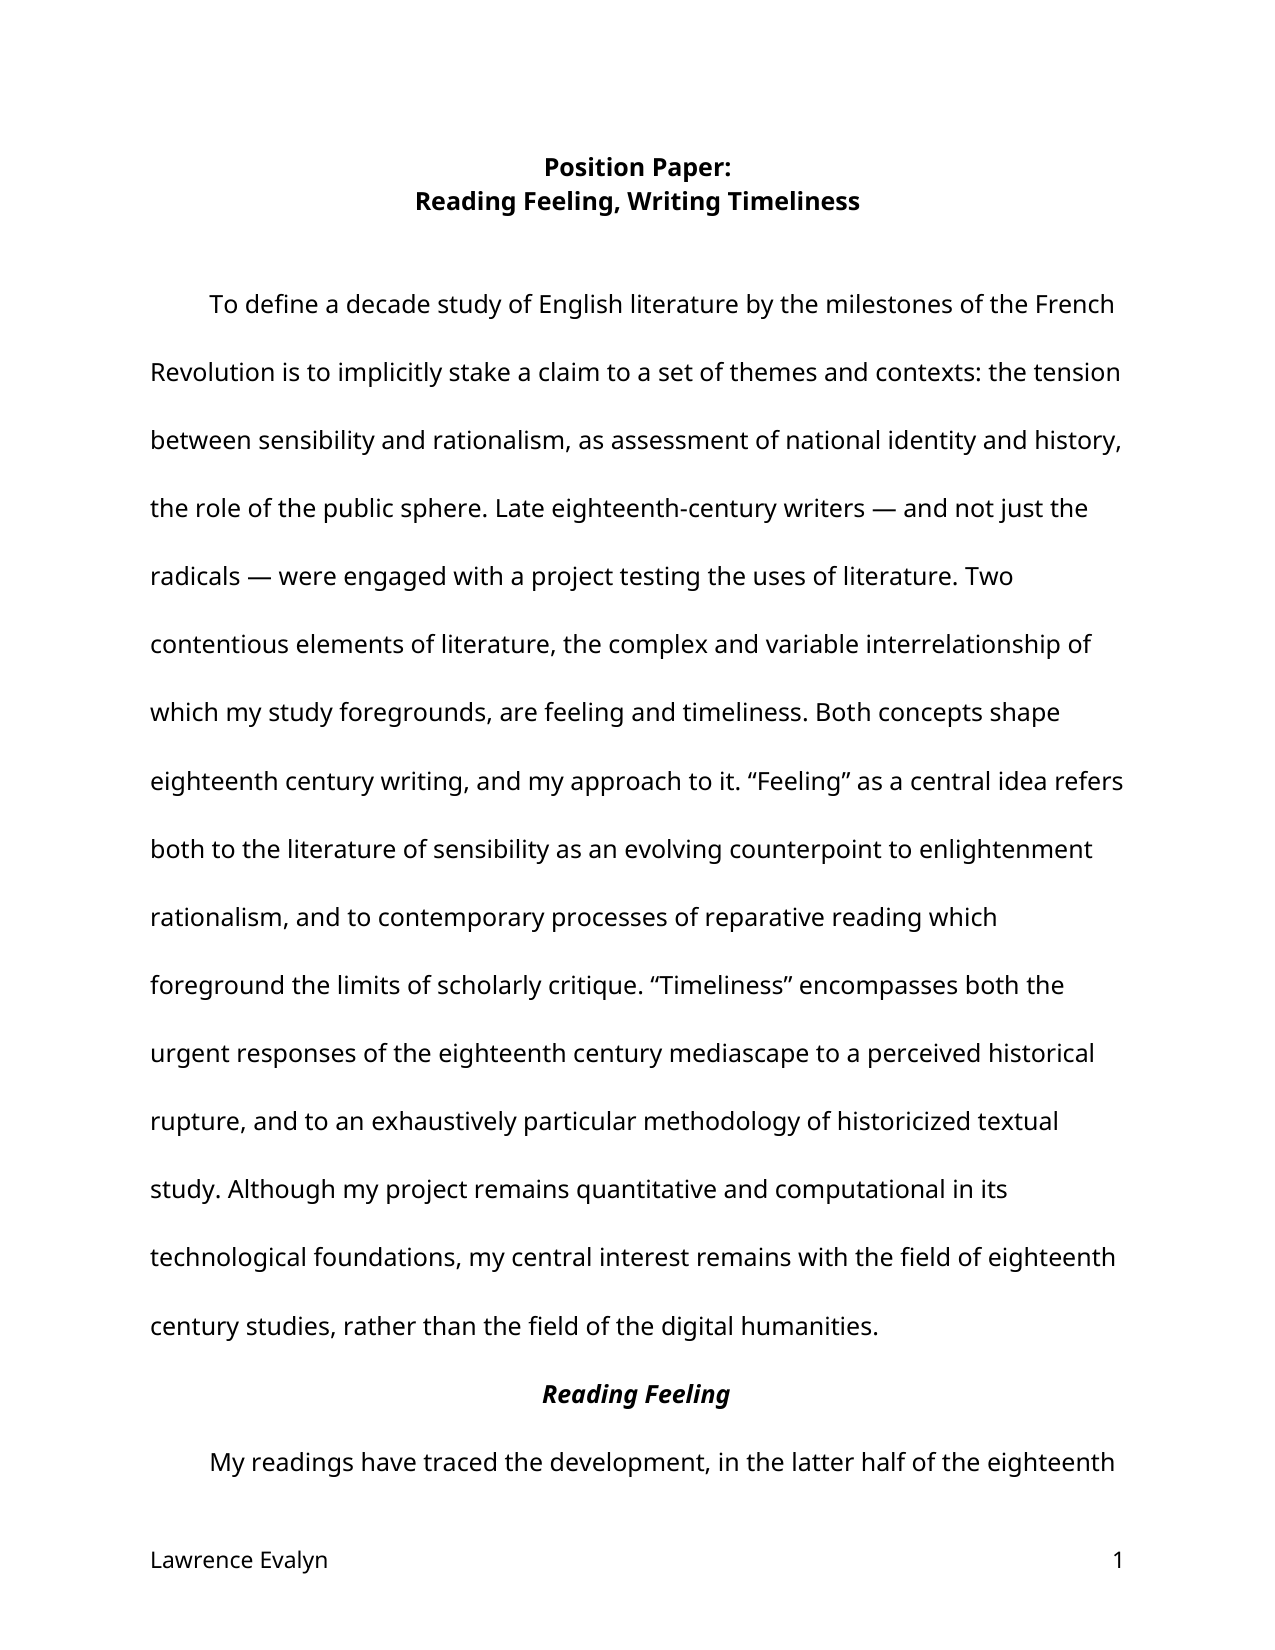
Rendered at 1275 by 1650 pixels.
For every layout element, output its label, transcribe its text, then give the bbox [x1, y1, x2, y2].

text Position Paper: [150, 150, 1125, 184]
subtitle Reading Feeling [150, 1376, 1125, 1410]
text Reading Feeling, Writing Timeliness [150, 184, 1125, 218]
text To define a decade study of English literature by the milestones of the French Revolution is to implicitly stake a claim to a set of themes and contexts: the tension between sensibility and rationalism, as assessment of national identity and history, the role of the public sphere. Late eighteenth-century writers — and not just the radicals — were engaged with a project testing the uses of literature. Two contentious elements of literature, the complex and variable interrelationship of which my study foregrounds, are feeling and timeliness. Both concepts shape eighteenth century writing, and my approach to it. “Feeling” as a central idea refers both to the literature of sensibility as an evolving counterpoint to enlightenment rationalism, and to contemporary processes of reparative reading which foreground the limits of scholarly critique. “Timeliness” encompasses both the urgent responses of the eighteenth century mediascape to a perceived historical rupture, and to an exhaustively particular methodology of historicized textual study. Although my project remains quantitative and computational in its technological foundations, my central interest remains with the field of eighteenth century studies, rather than the field of the digital humanities. [150, 286, 1125, 1342]
